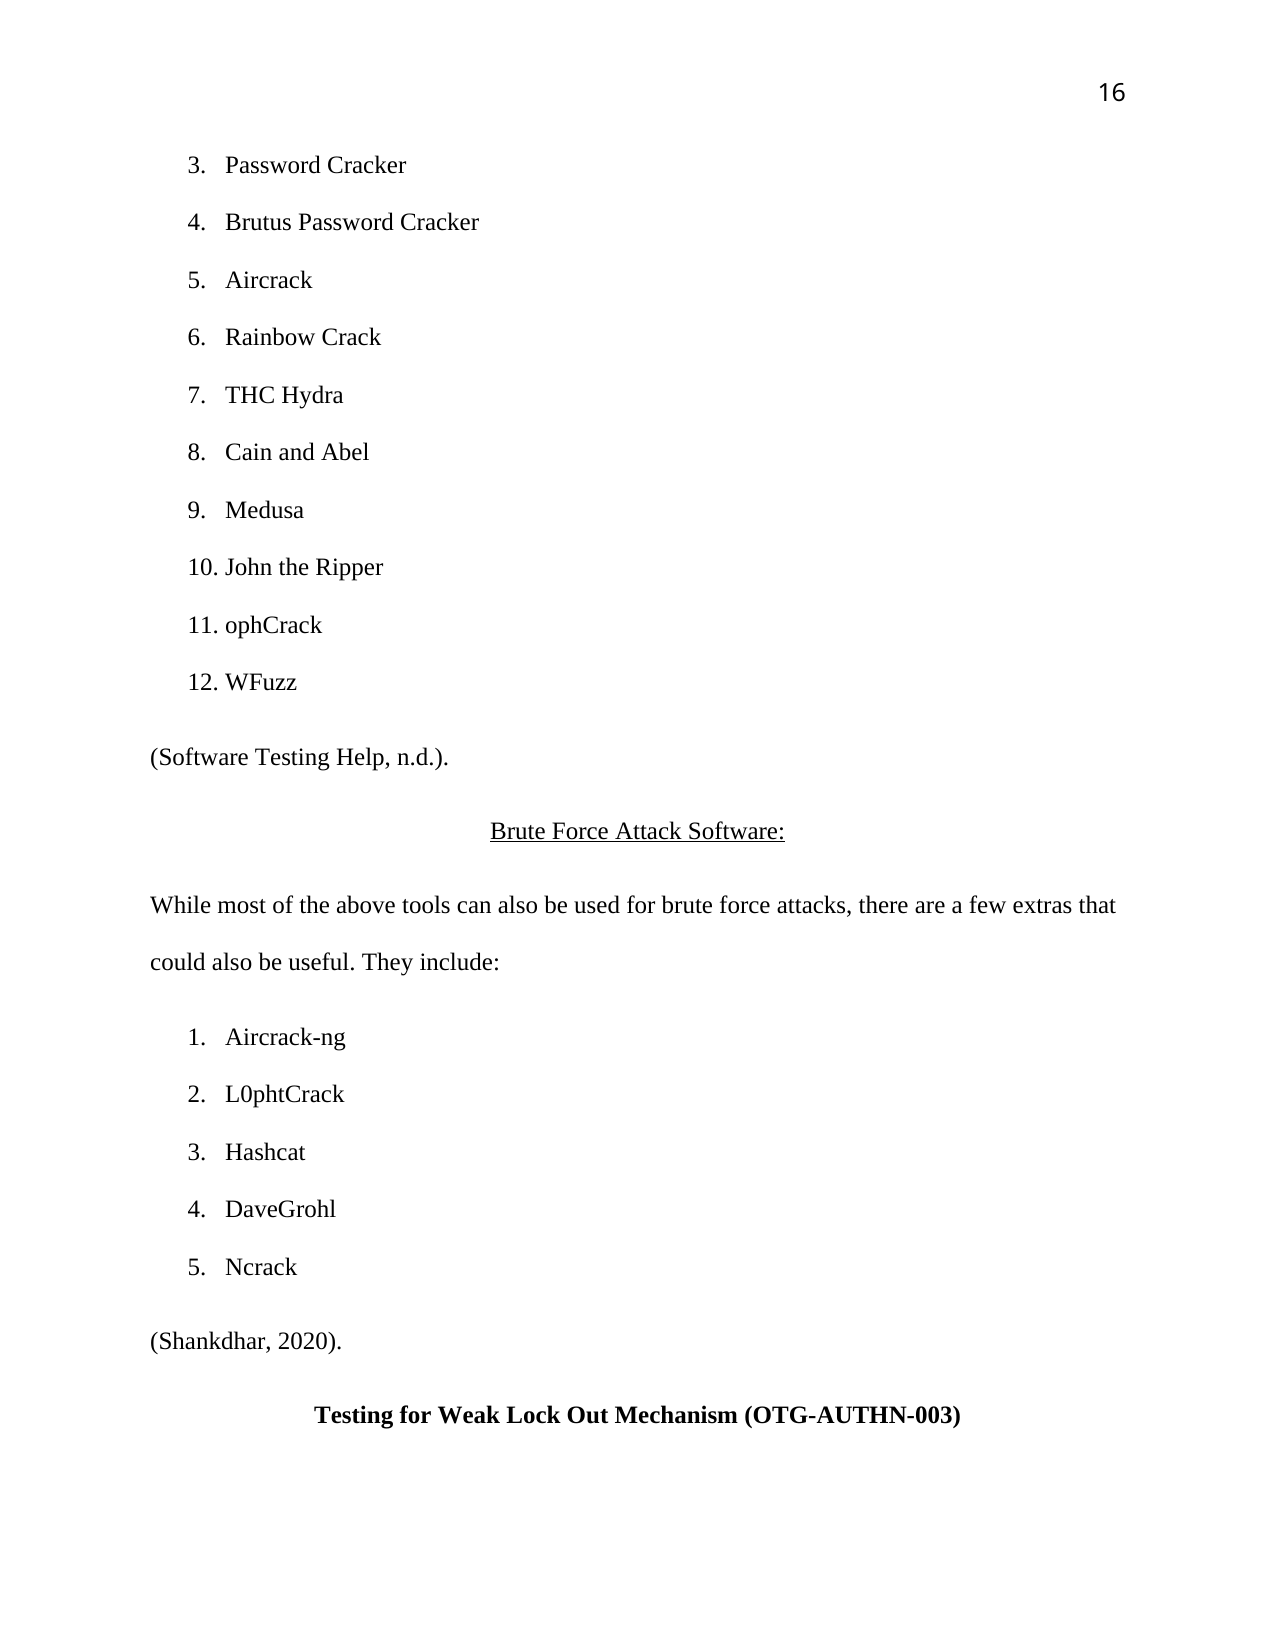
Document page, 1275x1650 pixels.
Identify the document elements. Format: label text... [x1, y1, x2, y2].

list Brutus Password Cracker [187, 207, 1125, 236]
text While most of the above tools can also be used for brute force attacks, there are a few extras that could also be useful. They include: [150, 890, 1125, 976]
list Ncrack [187, 1252, 1125, 1280]
text (Software Testing Help, n.d.). [150, 742, 1125, 770]
text Testing for Weak Lock Out Mechanism (OTG-AUTHN-003) [150, 1400, 1125, 1429]
list ophCrack [187, 610, 1125, 639]
list Rainbow Crack [187, 322, 1125, 351]
list DaveGrohl [187, 1194, 1125, 1223]
list THC Hydra [187, 380, 1125, 409]
list John the Ripper [187, 552, 1125, 581]
list Aircrack [187, 265, 1125, 294]
text Brute Force Attack Software: [150, 816, 1125, 844]
list Medusa [187, 495, 1125, 524]
list Aircrack-ng [187, 1022, 1125, 1050]
list Password Cracker [187, 150, 1125, 179]
list Hashcat [187, 1137, 1125, 1165]
text (Shankdhar, 2020). [150, 1326, 1125, 1354]
list Cain and Abel [187, 437, 1125, 466]
list WFuzz [187, 667, 1125, 696]
list L0phtCrack [187, 1079, 1125, 1108]
